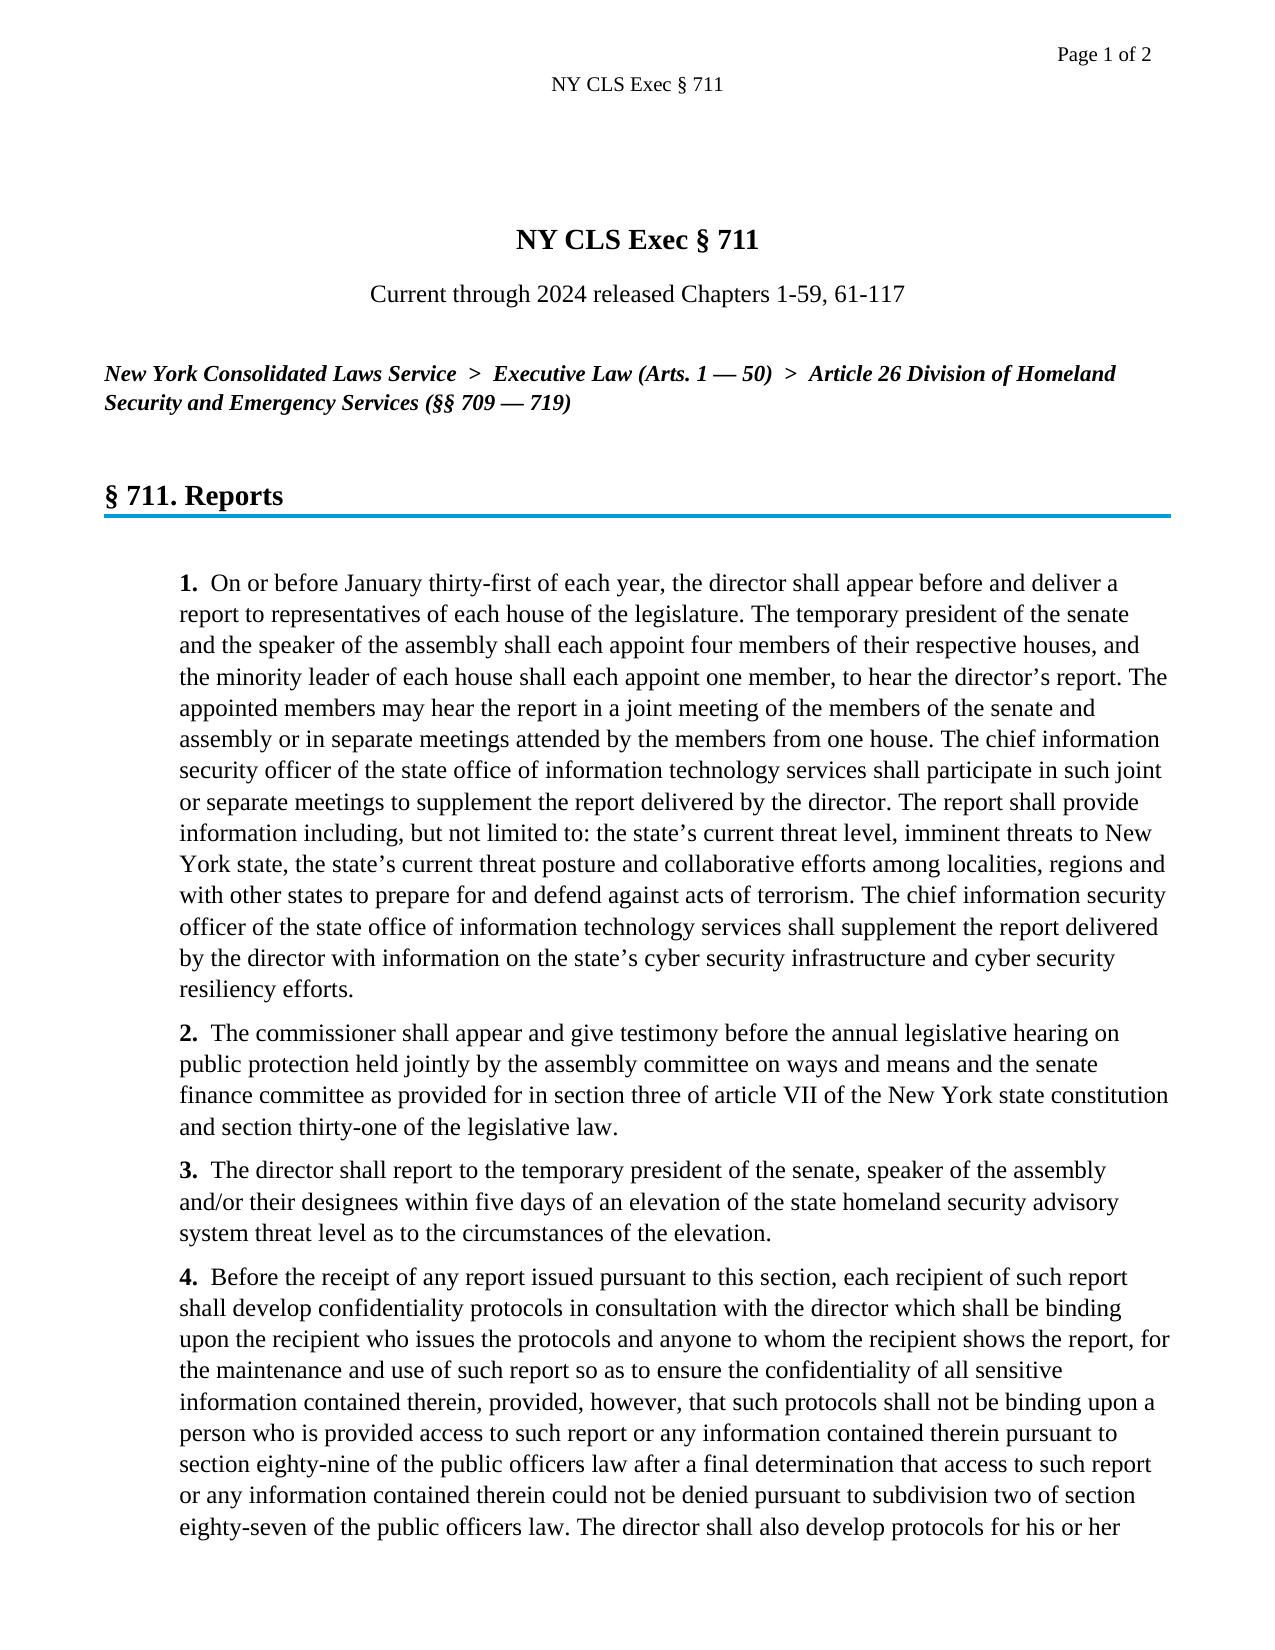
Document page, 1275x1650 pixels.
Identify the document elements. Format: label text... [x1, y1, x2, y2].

subtitle NY CLS Exec § 711 [104, 220, 1171, 256]
text 3. The director shall report to the temporary president of the senate, speaker of the assembly and/or their designees within five days of an elevation of the state homeland security advisory system threat level as to the circumstances of the elevation. [179, 1153, 1171, 1247]
text 1. On or before January thirty-first of each year, the director shall appear before and deliver a report to representatives of each house of the legislature. The temporary president of the senate and the speaker of the assembly shall each appoint four members of their respective houses, and the minority leader of each house shall each appoint one member, to hear the director’s report. The appointed members may hear the report in a joint meeting of the members of the senate and assembly or in separate meetings attended by the members from one house. The chief information security officer of the state office of information technology services shall participate in such joint or separate meetings to supplement the report delivered by the director. The report shall provide information including, but not limited to: the state’s current threat level, imminent threats to New York state, the state’s current threat posture and collaborative efforts among localities, regions and with other states to prepare for and defend against acts of terrorism. The chief information security officer of the state office of information technology services shall supplement the report delivered by the director with information on the state’s cyber security infrastructure and cyber security resiliency efforts. [179, 565, 1171, 1003]
text New York Consolidated Laws Service > Executive Law (Arts. 1 — 50) > Article 26 Division of Homeland Security and Emergency Services (§§ 709 — 719) [104, 357, 1171, 416]
text § 711. Reports [104, 441, 1171, 511]
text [179, 1259, 1171, 1540]
text Current through 2024 released Chapters 1-59, 61-117 [104, 276, 1171, 308]
text 2. The commissioner shall appear and give testimony before the annual legislative hearing on public protection held jointly by the assembly committee on ways and means and the senate finance committee as provided for in section three of article VII of the New York state constitution and section thirty-one of the legislative law. [179, 1015, 1171, 1140]
